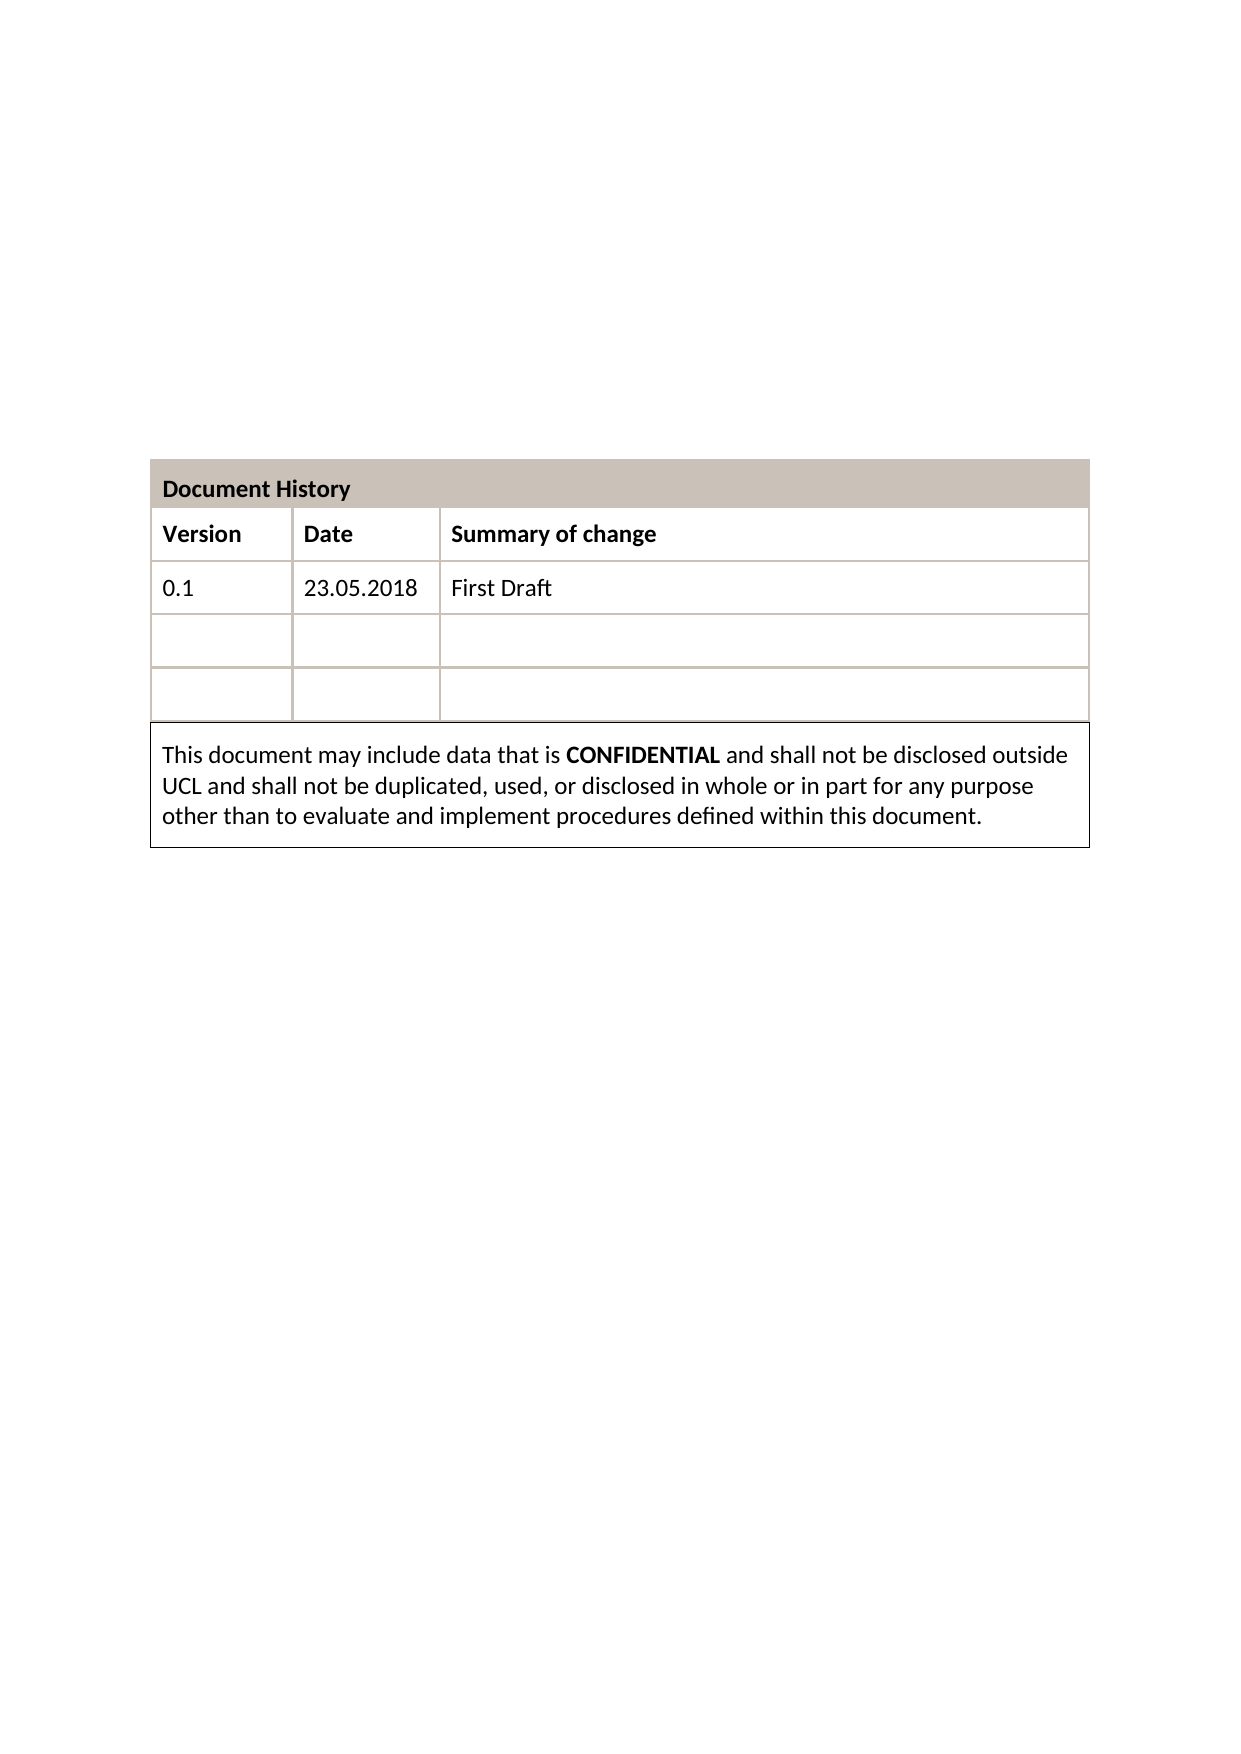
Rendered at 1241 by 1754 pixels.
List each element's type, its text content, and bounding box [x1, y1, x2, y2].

table_cell [152, 615, 291, 666]
table_cell [441, 615, 1088, 666]
table_cell [294, 615, 439, 666]
table_cell [152, 669, 291, 720]
table_cell [441, 669, 1088, 720]
table_cell [294, 669, 439, 720]
table_cell Summary of change [441, 508, 1088, 559]
table_cell 23.05.2018 [294, 562, 439, 613]
table_cell 0.1 [152, 562, 291, 613]
table_cell Date [294, 508, 439, 559]
table_cell Version [152, 508, 291, 559]
table_header This document may include data that is CONFIDENTIAL and shall not be disclosed outside UCL and shall not be duplicated, used, or disclosed in whole or in part for any purpose other than to evaluate and implement procedures defined within this document. [151, 723, 1089, 847]
table_cell First Draft [441, 562, 1088, 613]
table_header Document History [152, 461, 1088, 506]
